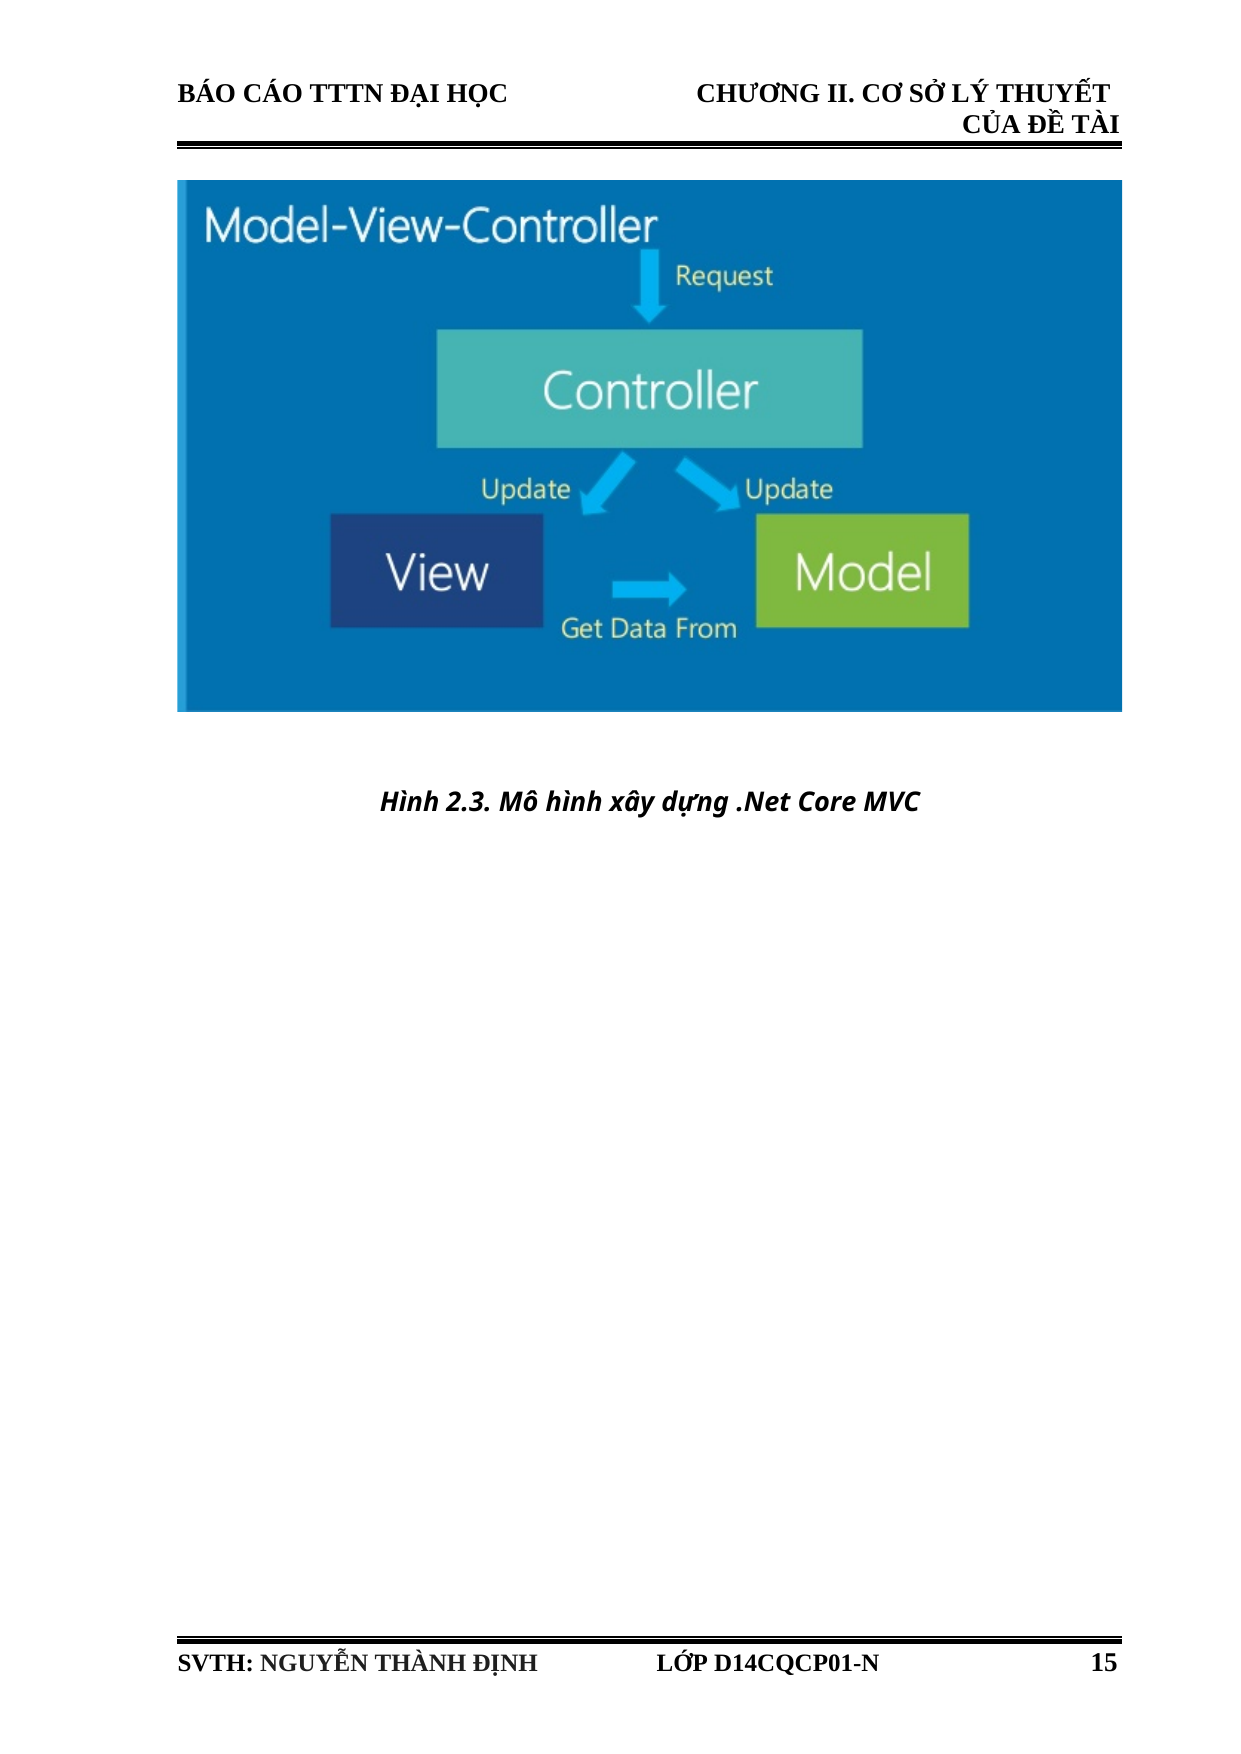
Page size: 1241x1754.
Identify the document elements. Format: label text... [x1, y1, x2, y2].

text Hình 2.3. Mô hình xây dựng .Net Core MVC [177, 783, 1122, 819]
picture [177, 180, 1123, 712]
